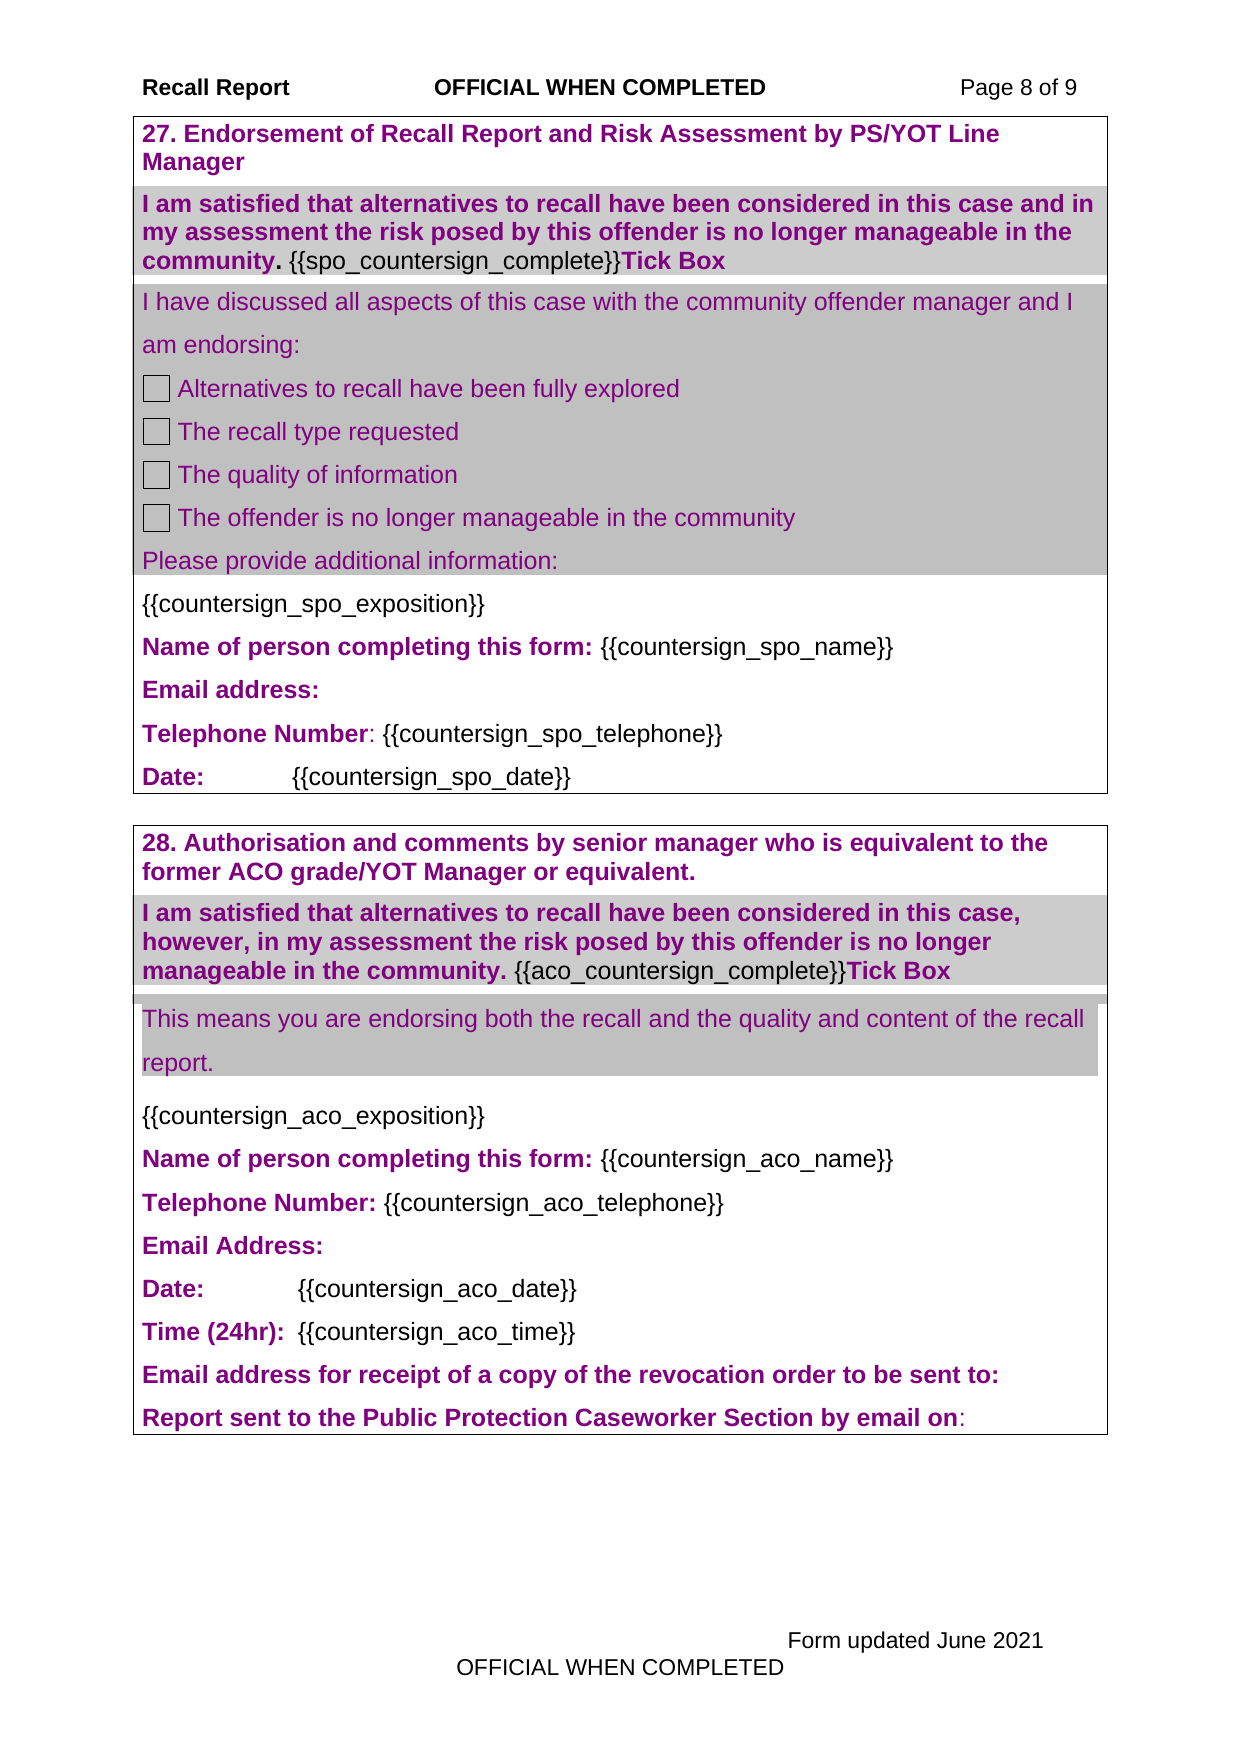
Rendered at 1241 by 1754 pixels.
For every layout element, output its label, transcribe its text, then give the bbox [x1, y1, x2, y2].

text {{countersign_spo_exposition}} [134, 586, 1107, 618]
text The offender is no longer manageable in the community [134, 500, 1107, 532]
text Telephone Number: {{countersign_aco_telephone}} [134, 1184, 1107, 1216]
text I am satisfied that alternatives to recall have been considered in this case, however, in my assessment the risk posed by this offender is no longer manageable in the community. {{aco_countersign_complete}}Tick Box [134, 895, 1107, 985]
text Telephone Number: {{countersign_spo_telephone}} [134, 716, 1107, 747]
text I am satisfied that alternatives to recall have been considered in this case and in my assessment the risk posed by this offender is no longer manageable in the community. {{spo_countersign_complete}}Tick Box [134, 186, 1107, 275]
text Report sent to the Public Protection Caseworker Section by email on: [134, 1400, 1107, 1434]
text I have discussed all aspects of this case with the community offender manager and I am endorsing: [134, 284, 1107, 359]
text 27. Endorsement of Recall Report and Risk Assessment by PS/YOT Line Manager [134, 117, 1107, 176]
text Time (24hr): {{countersign_aco_time}} [134, 1314, 1107, 1346]
text Date: {{countersign_aco_date}} [134, 1271, 1107, 1303]
text Name of person completing this form: {{countersign_spo_name}} [134, 629, 1107, 661]
text Email address: [134, 672, 1107, 704]
text The quality of information [134, 457, 1107, 489]
text Name of person completing this form: {{countersign_aco_name}} [134, 1141, 1107, 1173]
text Email address for receipt of a copy of the revocation order to be sent to: [134, 1357, 1107, 1389]
text The recall type requested [134, 414, 1107, 446]
text Alternatives to recall have been fully explored [134, 371, 1107, 402]
text Email Address: [134, 1228, 1107, 1259]
text {{countersign_aco_exposition}} [134, 1098, 1107, 1130]
text This means you are endorsing both the recall and the quality and content of the recall report. [142, 1004, 1098, 1076]
text Please provide additional information: [134, 543, 1107, 575]
text 28. Authorisation and comments by senior manager who is equivalent to the former ACO grade/YOT Manager or equivalent. [134, 826, 1107, 886]
text Date: {{countersign_spo_date}} [134, 759, 1107, 793]
